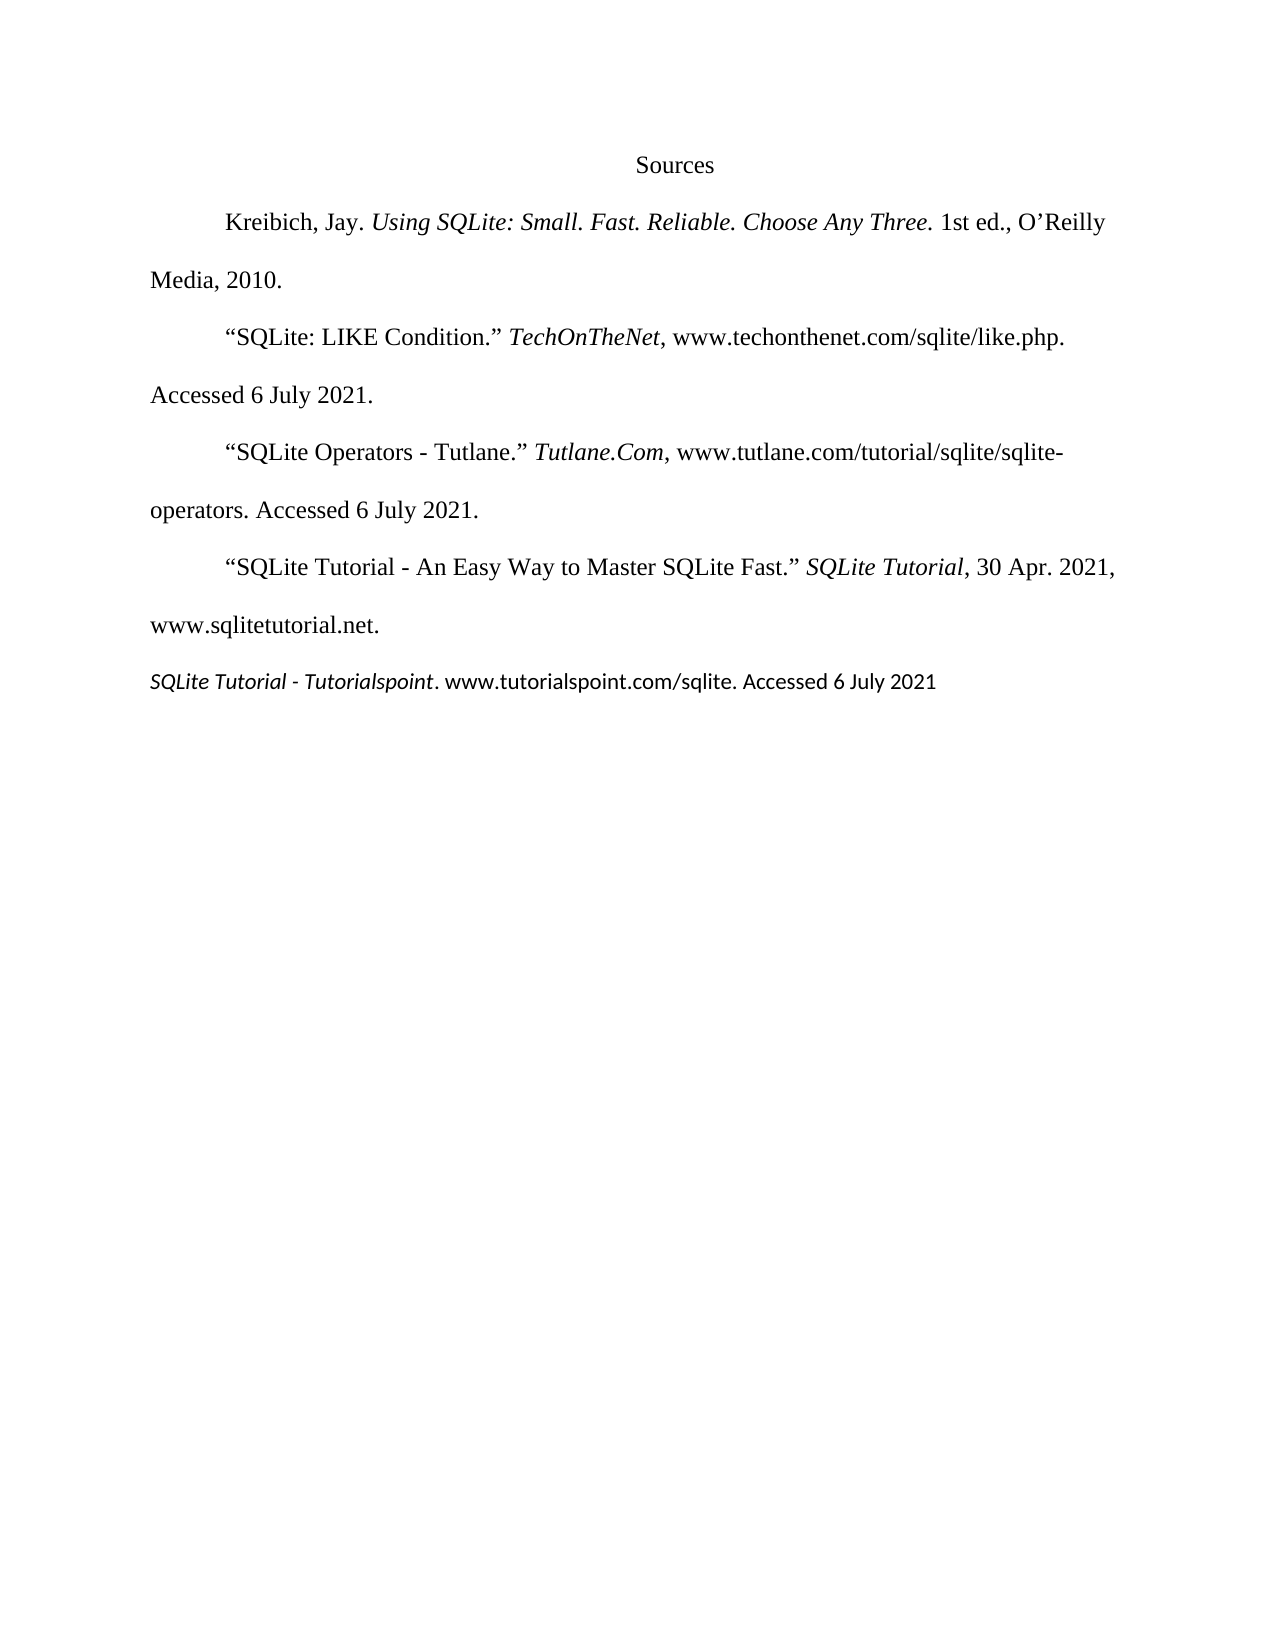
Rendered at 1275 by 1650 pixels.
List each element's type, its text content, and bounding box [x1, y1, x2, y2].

text Sources [150, 150, 1125, 179]
text “SQLite Operators - Tutlane.” Tutlane.Com, www.tutlane.com/tutorial/sqlite/sqlite-operators. Accessed 6 July 2021. [150, 437, 1125, 524]
text “SQLite Tutorial - An Easy Way to Master SQLite Fast.” SQLite Tutorial, 30 Apr. 2021, www.sqlitetutorial.net. [150, 552, 1125, 639]
text Kreibich, Jay. Using SQLite: Small. Fast. Reliable. Choose Any Three. 1st ed., O’Reilly Media, 2010. [150, 207, 1125, 294]
text “SQLite: LIKE Condition.” TechOnTheNet, www.techonthenet.com/sqlite/like.php. Accessed 6 July 2021. [150, 322, 1125, 409]
text SQLite Tutorial - Tutorialspoint. www.tutorialspoint.com/sqlite. Accessed 6 July 2021 [150, 667, 1125, 696]
